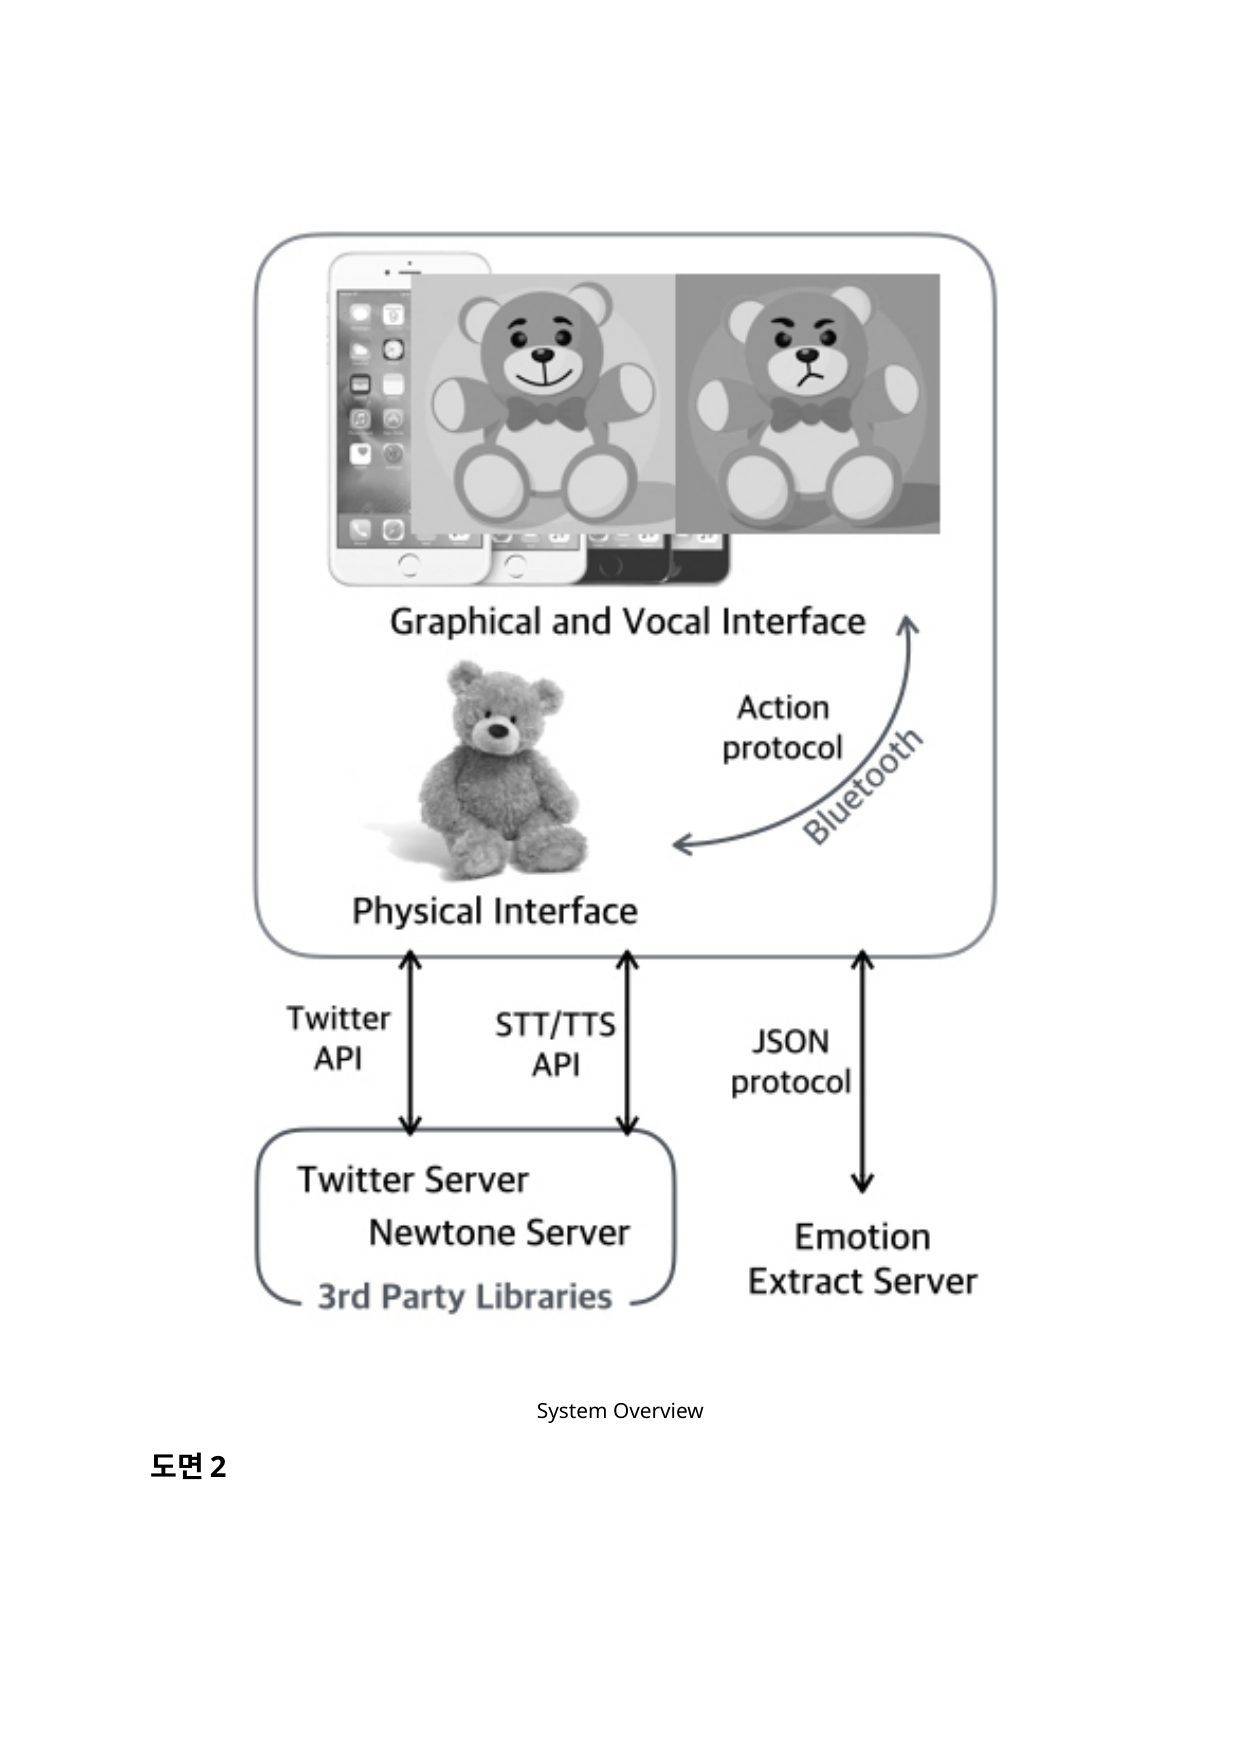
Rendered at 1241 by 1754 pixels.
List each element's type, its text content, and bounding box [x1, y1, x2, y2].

text System Overview [150, 1396, 1090, 1425]
picture [190, 177, 1050, 1378]
text 도면2 [150, 1444, 1090, 1486]
